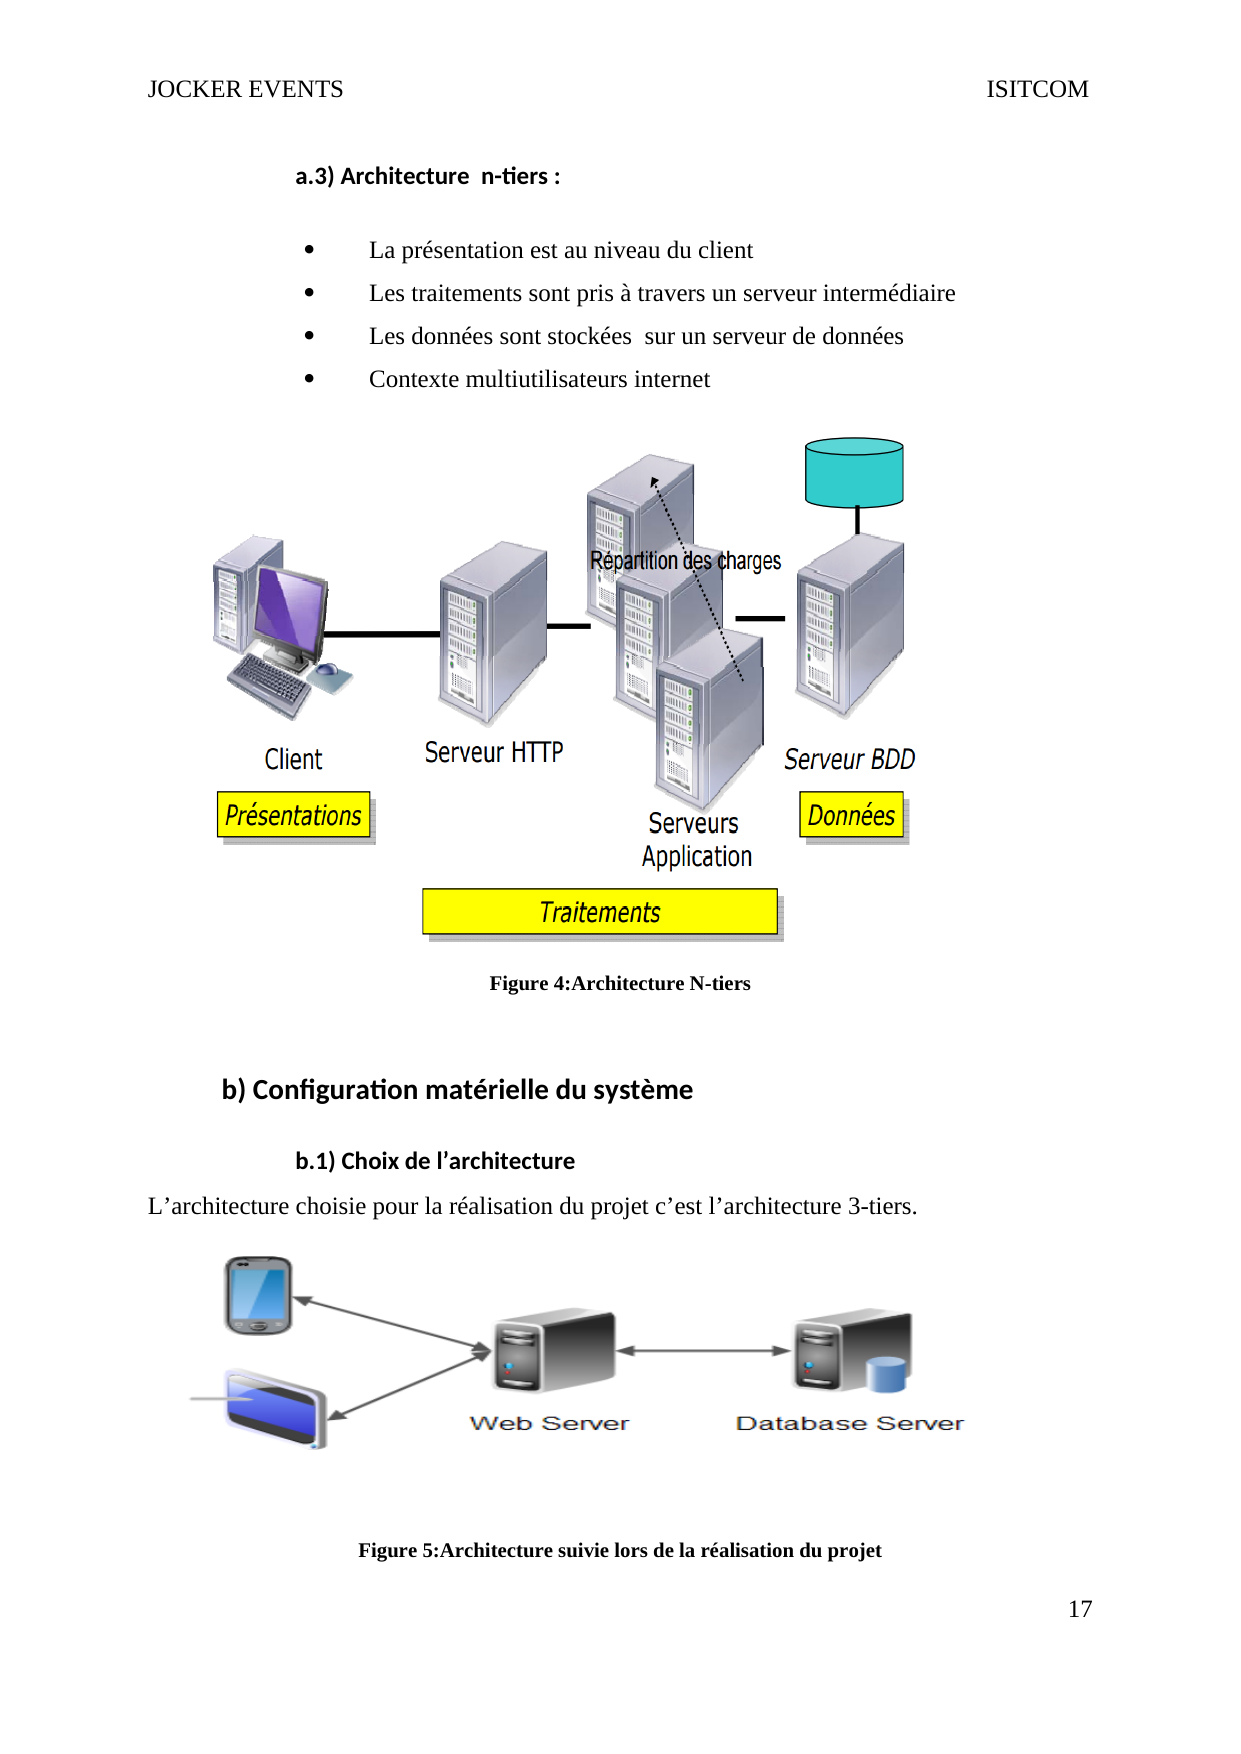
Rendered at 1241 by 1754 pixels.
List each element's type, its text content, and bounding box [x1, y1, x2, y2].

text L’architecture choisie pour la réalisation du projet c’est l’architecture 3-tiers. [148, 1191, 1093, 1220]
subtitle a.3) Architecture n-tiers : [148, 160, 1093, 190]
list La présentation est au niveau du client [305, 235, 1093, 263]
list Les données sont stockées sur un serveur de données [305, 321, 1093, 350]
subtitle b) Configuration matérielle du système [148, 1071, 1093, 1107]
list Les traitements sont pris à travers un serveur intermédiaire [305, 278, 1093, 307]
picture [147, 1234, 1028, 1481]
subtitle b.1) Choix de l’architecture [148, 1145, 1093, 1176]
picture [147, 436, 947, 957]
list Contexte multiutilisateurs internet [305, 364, 1093, 393]
